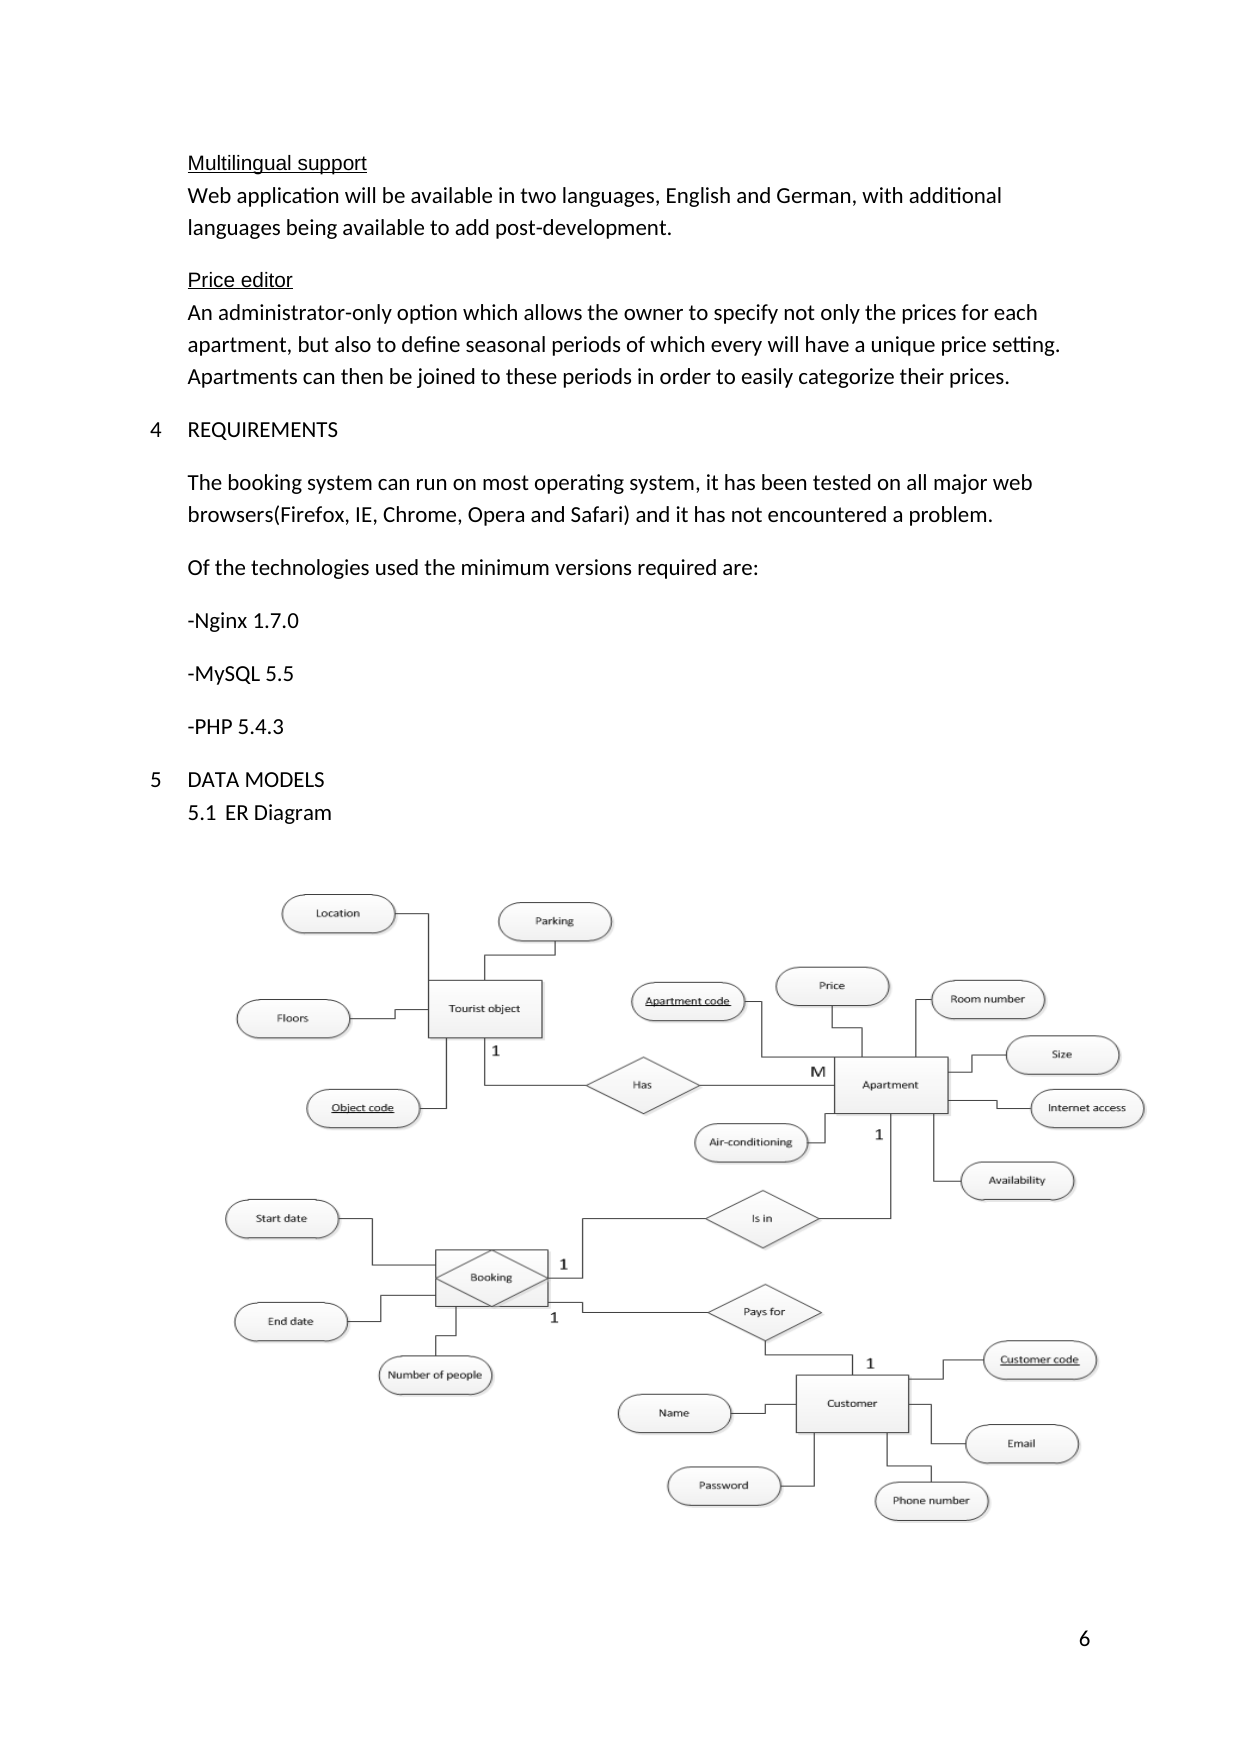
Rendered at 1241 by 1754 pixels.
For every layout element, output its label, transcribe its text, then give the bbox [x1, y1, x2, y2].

subtitle Multilingual support [187, 150, 1090, 175]
picture [225, 894, 1147, 1523]
text Web application will be available in two languages, English and German, with additional languages being available to add post-development. [187, 181, 1090, 241]
text Of the technologies used the minimum versions required are: [187, 553, 1090, 581]
list DATA MODELS [150, 765, 1090, 793]
text -Nginx 1.7.0 [187, 606, 1090, 634]
subtitle Price editor [187, 266, 1090, 291]
list ER Diagram [187, 798, 1090, 826]
list REQUIREMENTS [150, 415, 1090, 443]
text -MySQL 5.5 [187, 659, 1090, 687]
text The booking system can run on most operating system, it has been tested on all major web browsers(Firefox, IE, Chrome, Opera and Safari) and it has not encountered a problem. [187, 468, 1090, 528]
text -PHP 5.4.3 [187, 712, 1090, 740]
text An administrator-only option which allows the owner to specify not only the prices for each apartment, but also to define seasonal periods of which every will have a unique price setting. Apartments can then be joined to these periods in order to easily categorize their prices. [187, 298, 1090, 390]
